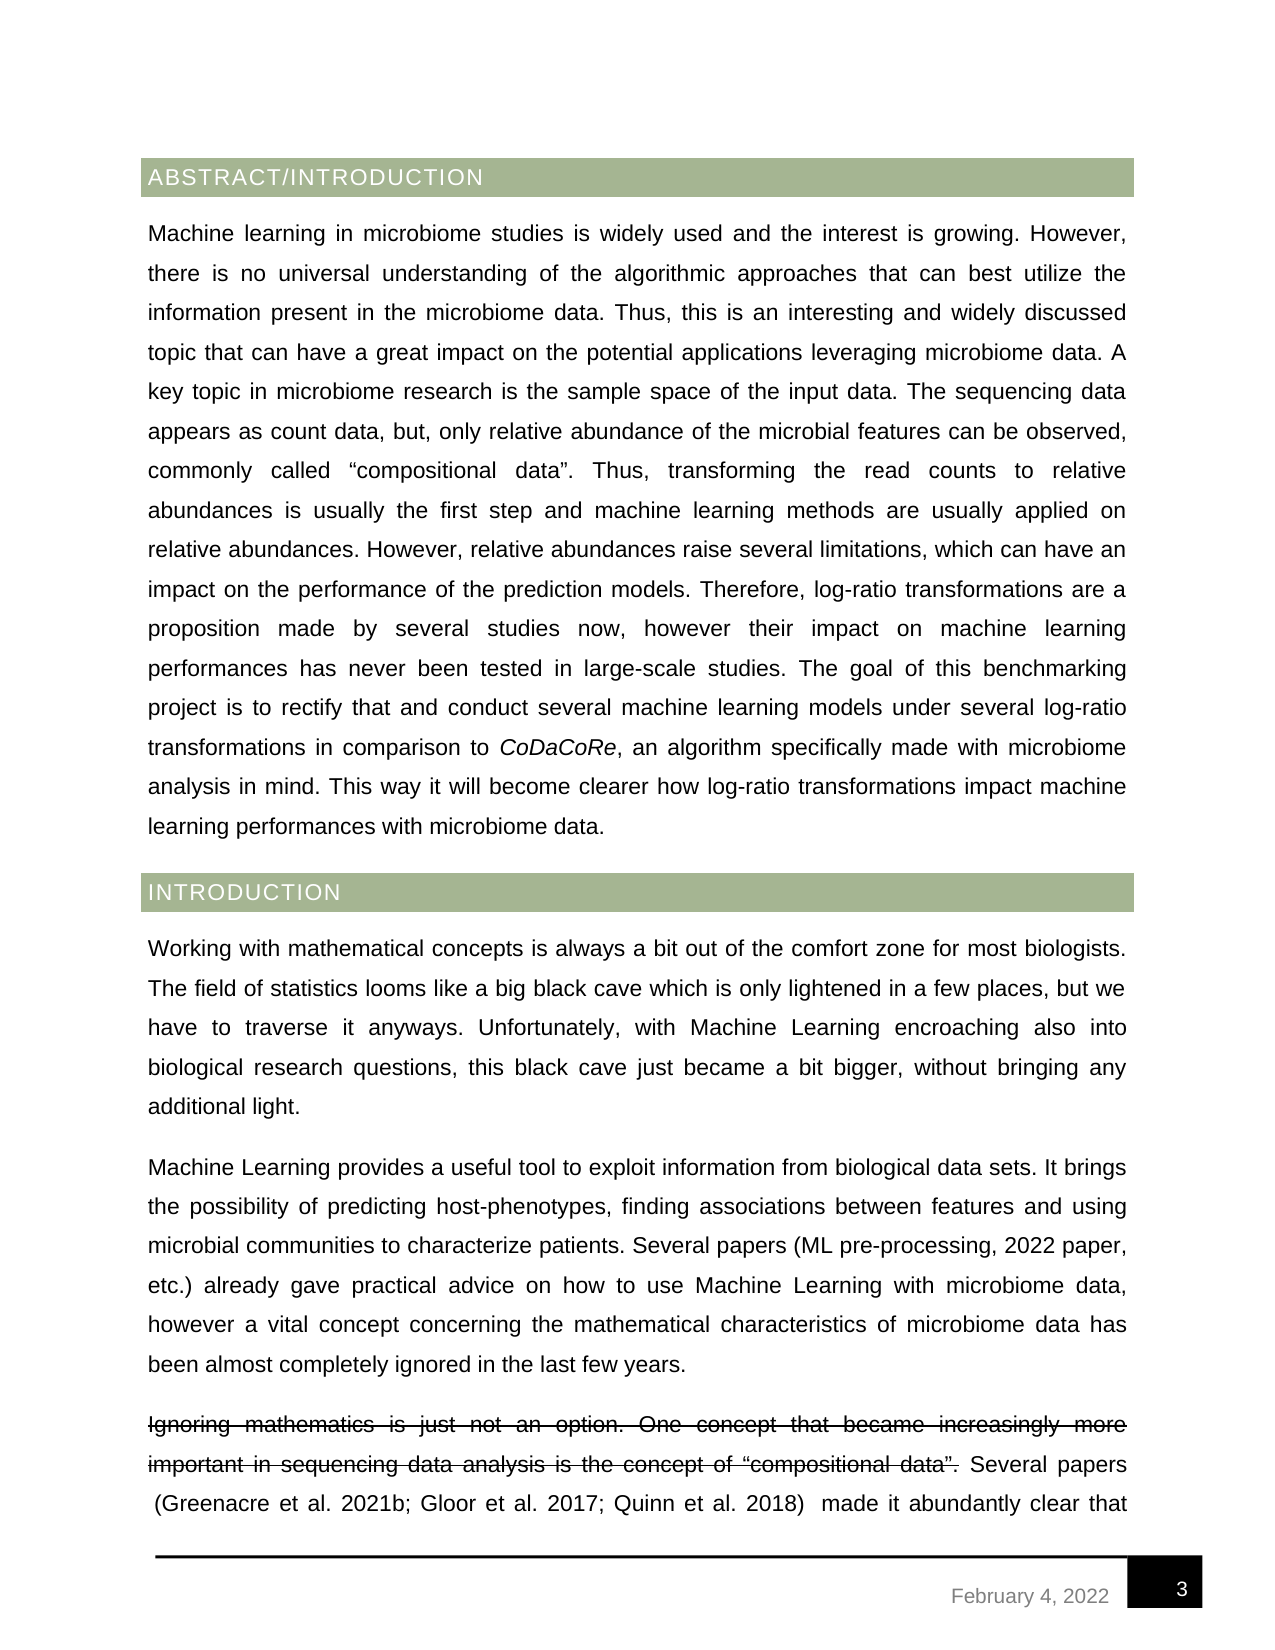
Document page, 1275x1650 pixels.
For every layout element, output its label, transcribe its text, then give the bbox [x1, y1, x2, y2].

text Working with mathematical concepts is always a bit out of the comfort zone for most biologists. The field of statistics looms like a big black cave which is only lightened in a few places, but we have to traverse it anyways. Unfortunately, with Machine Learning encroaching also into biological research questions, this black cave just became a bit bigger, without bringing any additional light. [148, 935, 1127, 1119]
subtitle Introduction [148, 879, 1127, 906]
text Machine Learning provides a useful tool to exploit information from biological data sets. It brings the possibility of predicting host-phenotypes, finding associations between features and using microbial communities to characterize patients. Several papers (ML pre-processing, 2022 paper, etc.) already gave practical advice on how to use Machine Learning with microbiome data, however a vital concept concerning the mathematical characteristics of microbiome data has been almost completely ignored in the last few years. [148, 1153, 1127, 1377]
text Machine learning in microbiome studies is widely used and the interest is growing. However, there is no universal understanding of the algorithmic approaches that can best utilize the information present in the microbiome data. Thus, this is an interesting and widely discussed topic that can have a great impact on the potential applications leveraging microbiome data. A key topic in microbiome research is the sample space of the input data. The sequencing data appears as count data, but, only relative abundance of the microbial features can be observed, commonly called “compositional data”. Thus, transforming the read counts to relative abundances is usually the first step and machine learning methods are usually applied on relative abundances. However, relative abundances raise several limitations, which can have an impact on the performance of the prediction models. Therefore, log-ratio transformations are a proposition made by several studies now, however their impact on machine learning performances has never been tested in large-scale studies. The goal of this benchmarking project is to rectify that and conduct several machine learning models under several log-ratio transformations in comparison to CoDaCoRe, an algorithm specifically made with microbiome analysis in mind. This way it will become clearer how log-ratio transformations impact machine learning performances with microbiome data. [148, 220, 1127, 839]
subtitle Abstract/Introduction [148, 164, 1127, 191]
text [148, 1427, 1127, 1517]
